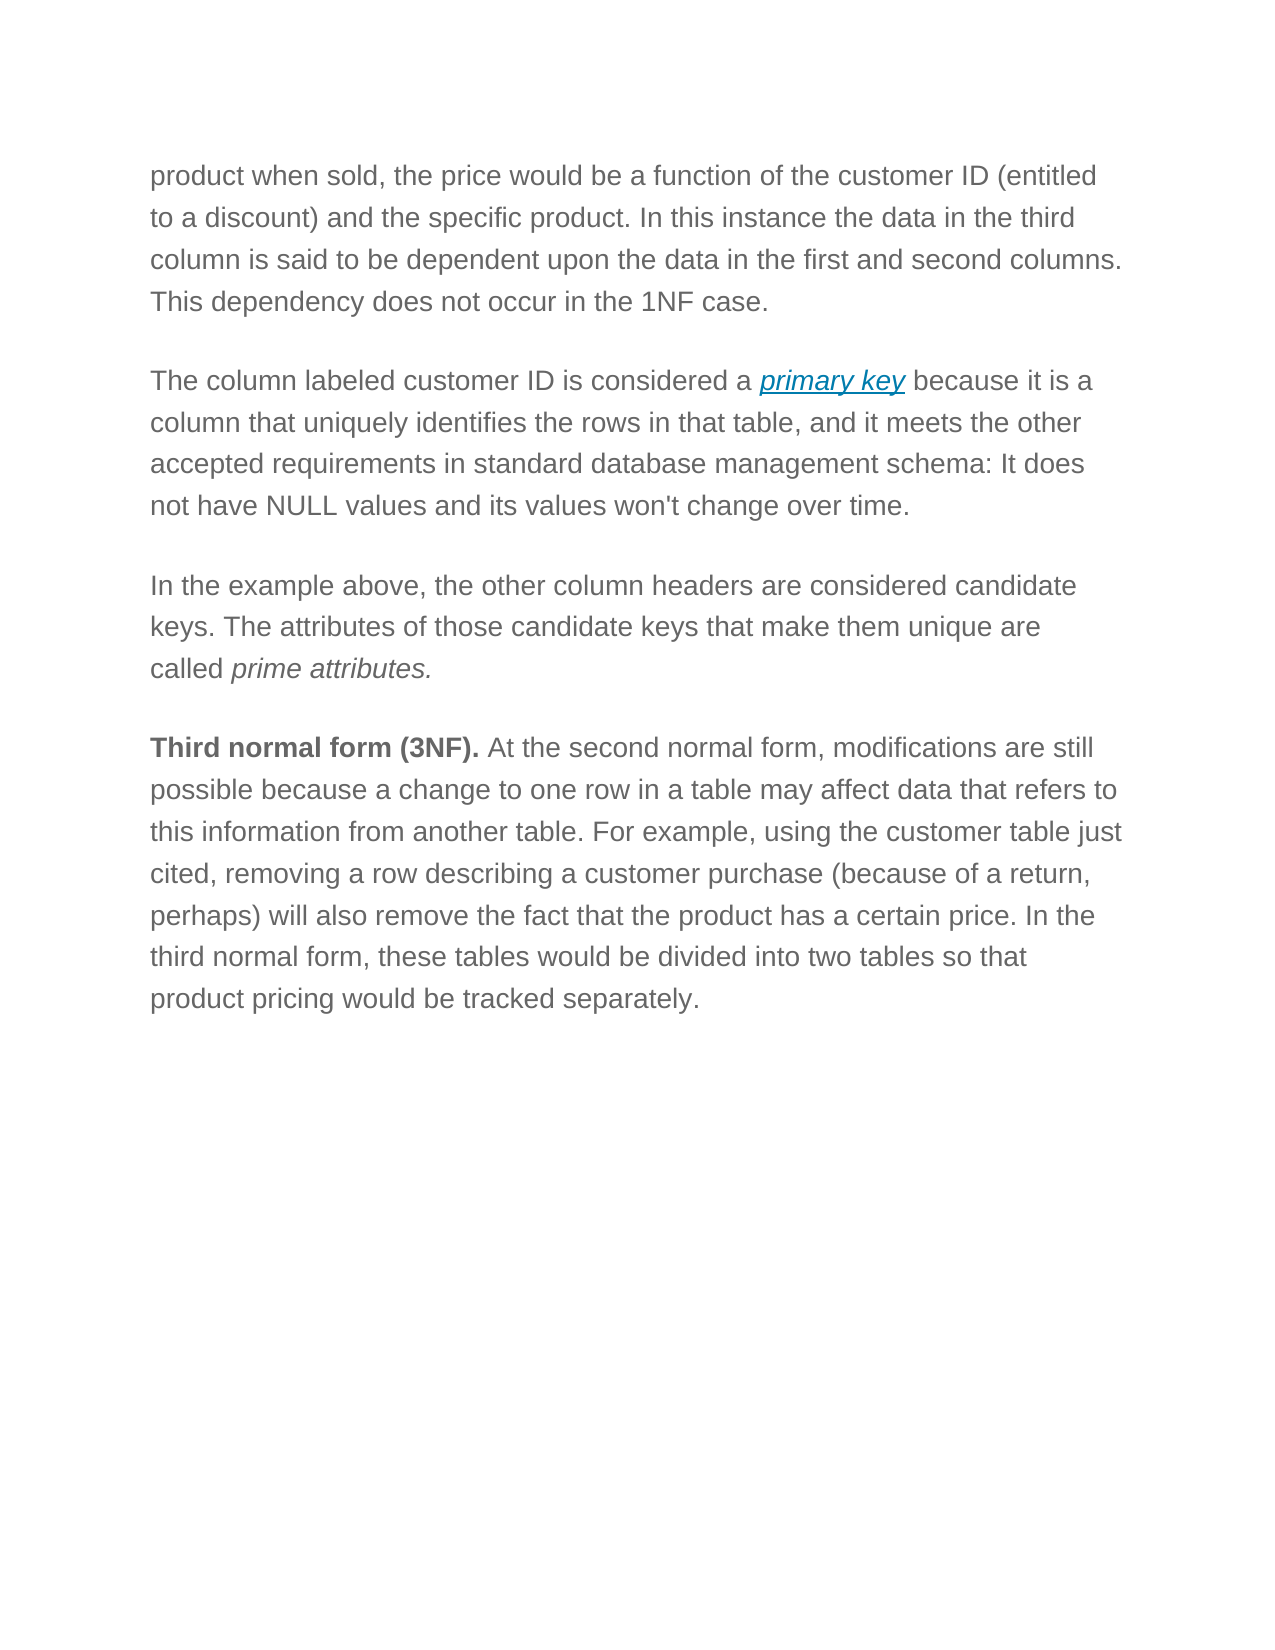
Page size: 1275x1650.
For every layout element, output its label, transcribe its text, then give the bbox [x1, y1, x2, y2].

text The column labeled customer ID is considered a primary key because it is a column that uniquely identifies the rows in that table, and it meets the other accepted requirements in standard database management schema: It does not have NULL values and its values won't change over time. [150, 354, 1125, 522]
text Third normal form (3NF). At the second normal form, modifications are still possible because a change to one row in a table may affect data that refers to this information from another table. For example, using the customer table just cited, removing a row describing a customer purchase (because of a return, perhaps) will also remove the fact that the product has a certain price. In the third normal form, these tables would be divided into two tables so that product pricing would be tracked separately. [150, 722, 1125, 1014]
text In the example above, the other column headers are considered candidate keys. The attributes of those candidate keys that make them unique are called prime attributes. [150, 559, 1125, 684]
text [150, 150, 1125, 317]
